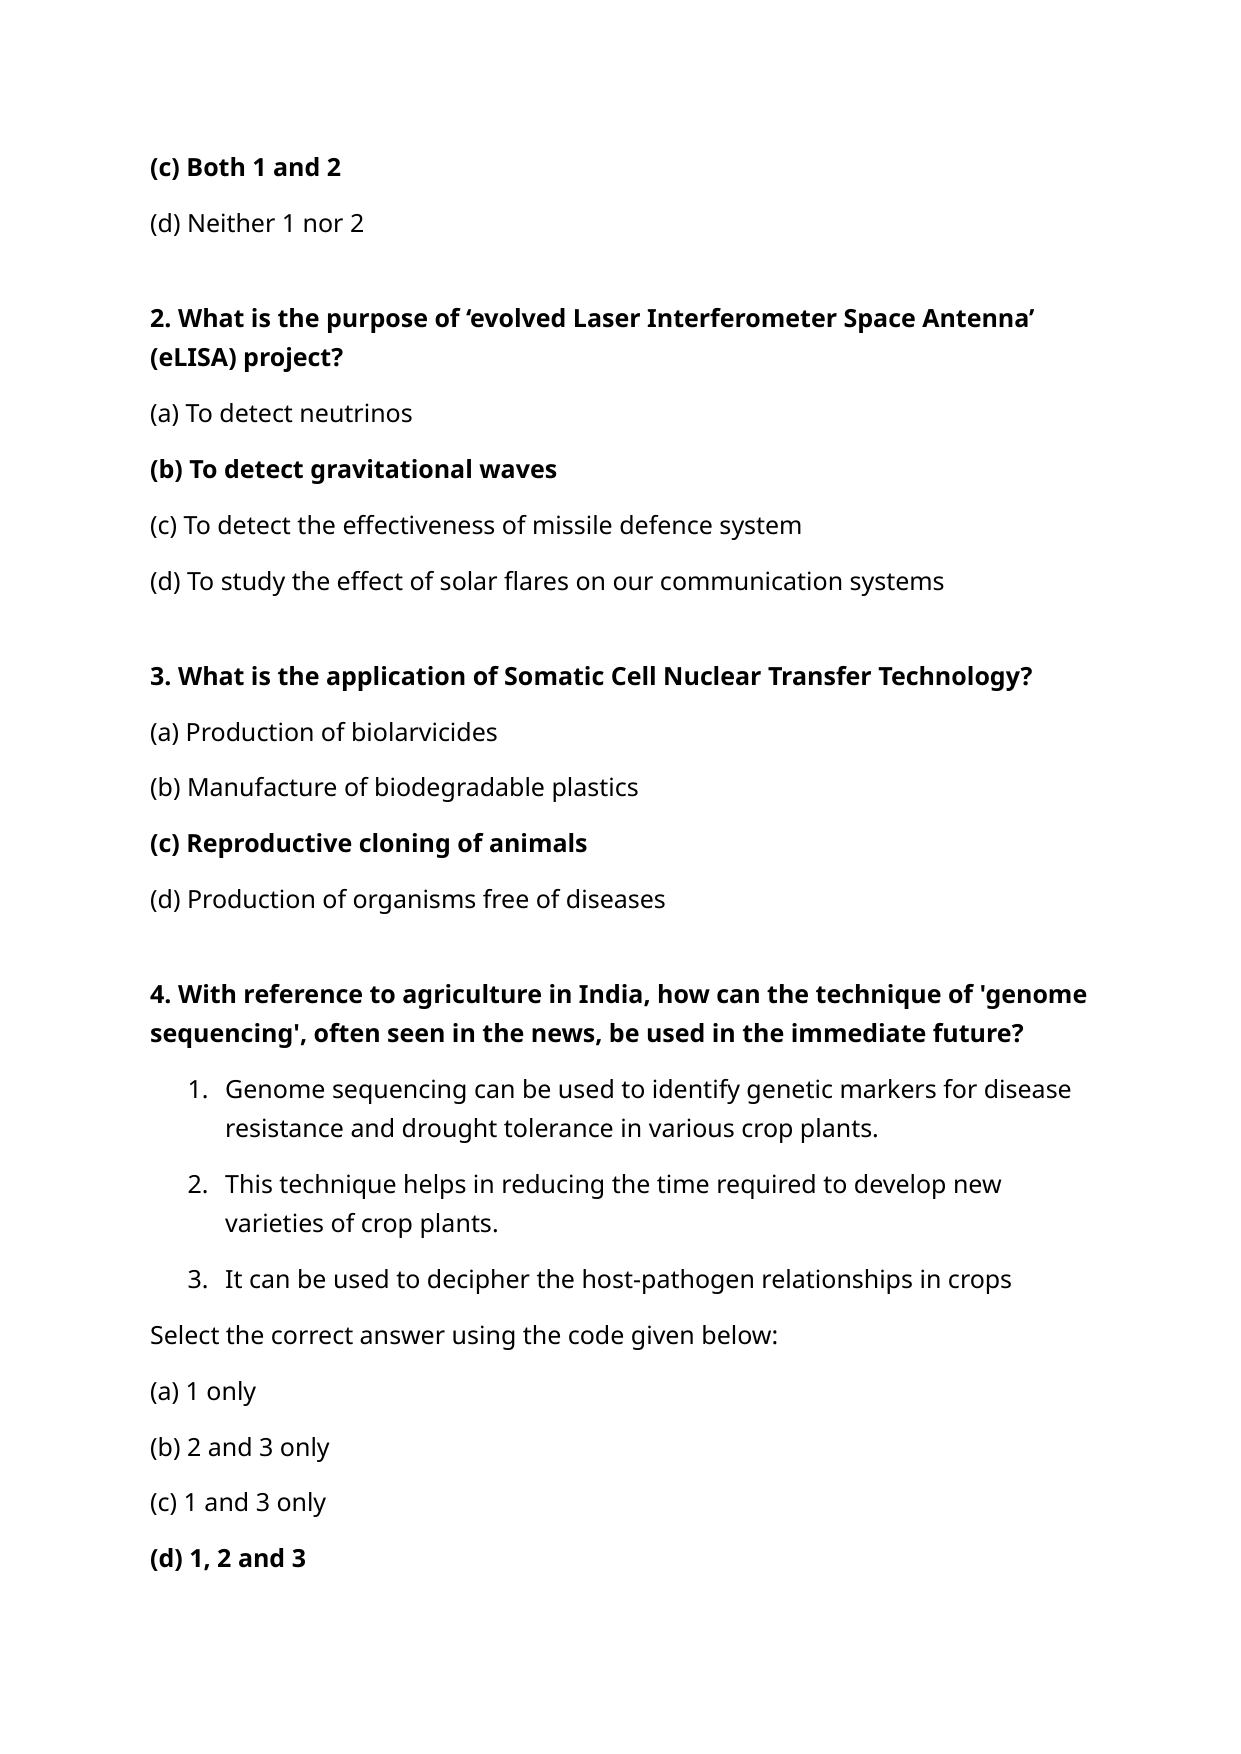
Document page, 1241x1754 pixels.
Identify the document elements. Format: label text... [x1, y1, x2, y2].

text (d) To study the effect of solar flares on our communication systems [150, 563, 1090, 597]
text 4. With reference to agriculture in India, how can the technique of 'genome sequencing', often seen in the news, be used in the immediate future? [150, 937, 1090, 1050]
text (c) 1 and 3 only [150, 1485, 1090, 1519]
text (c) To detect the effectiveness of missile defence system [150, 507, 1090, 542]
text (c) Both 1 and 2 [150, 150, 1090, 184]
text (a) 1 only [150, 1373, 1090, 1407]
list Genome sequencing can be used to identify genetic markers for disease resistance and drought tolerance in various crop plants. [187, 1072, 1090, 1145]
text (b) 2 and 3 only [150, 1429, 1090, 1463]
list It can be used to decipher the host-pathogen relationships in crops [187, 1262, 1090, 1296]
text (d) Neither 1 nor 2 [150, 206, 1090, 240]
text (c) Reproductive cloning of animals [150, 826, 1090, 860]
text (b) To detect gravitational waves [150, 452, 1090, 486]
text (d) 1, 2 and 3 [150, 1541, 1090, 1575]
text 2. What is the purpose of ‘evolved Laser Interferometer Space Antenna’ (eLISA) project? [150, 262, 1090, 374]
text (d) Production of organisms free of diseases [150, 882, 1090, 916]
text (a) Production of biolarvicides [150, 714, 1090, 748]
list This technique helps in reducing the time required to develop new varieties of crop plants. [187, 1167, 1090, 1240]
text 3. What is the application of Somatic Cell Nuclear Transfer Technology? [150, 619, 1090, 692]
text (a) To detect neutrinos [150, 396, 1090, 430]
text (b) Manufacture of biodegradable plastics [150, 770, 1090, 804]
text Select the correct answer using the code given below: [150, 1317, 1090, 1352]
